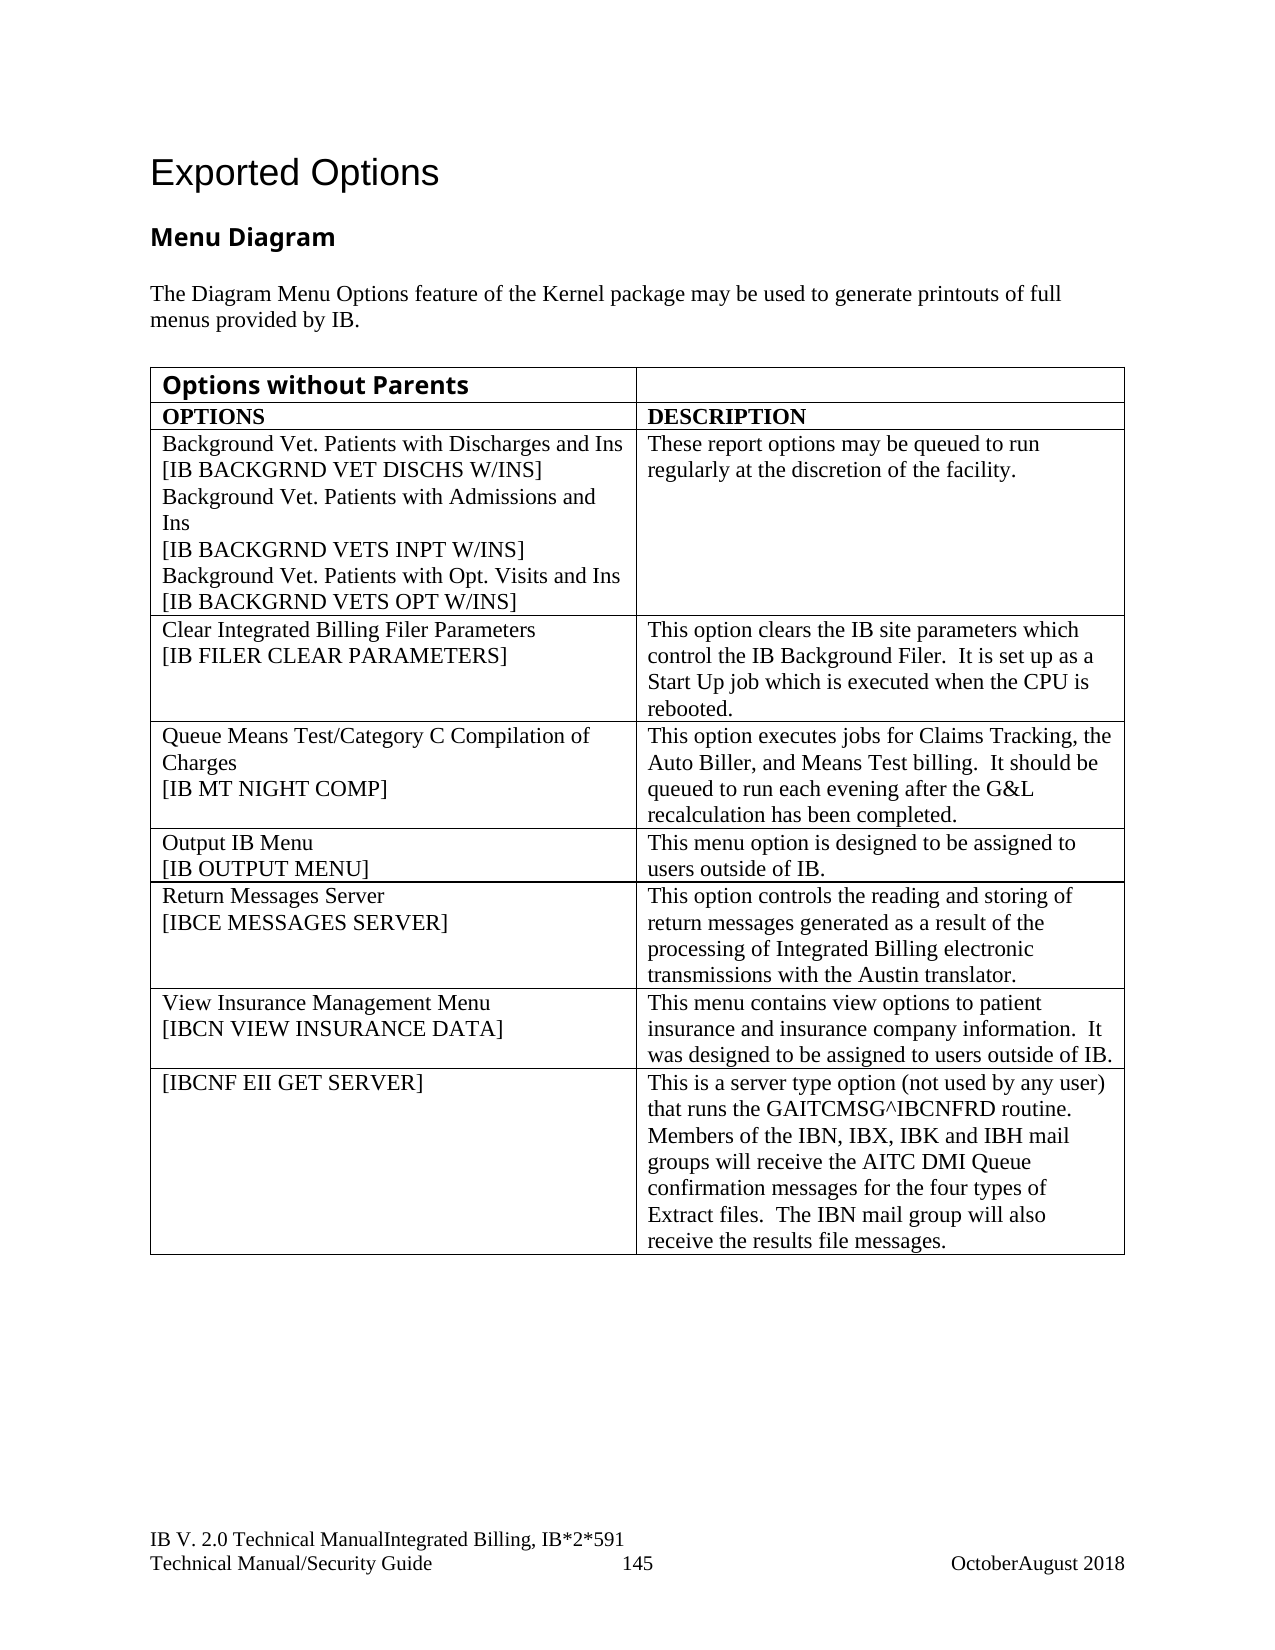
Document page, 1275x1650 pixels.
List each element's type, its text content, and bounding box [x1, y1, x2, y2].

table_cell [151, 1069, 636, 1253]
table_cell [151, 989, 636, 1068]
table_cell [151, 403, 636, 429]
subtitle Exported Options [150, 150, 1125, 193]
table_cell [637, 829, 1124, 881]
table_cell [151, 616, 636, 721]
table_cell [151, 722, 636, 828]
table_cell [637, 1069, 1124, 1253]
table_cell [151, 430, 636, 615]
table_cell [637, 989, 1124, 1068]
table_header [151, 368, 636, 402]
subtitle Menu Diagram [150, 219, 1125, 253]
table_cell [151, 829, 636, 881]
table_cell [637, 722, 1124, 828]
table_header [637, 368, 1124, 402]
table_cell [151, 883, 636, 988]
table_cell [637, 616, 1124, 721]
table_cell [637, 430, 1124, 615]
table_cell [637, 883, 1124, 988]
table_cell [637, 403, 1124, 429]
text The Diagram Menu Options feature of the Kernel package may be used to generate printouts of full menus provided by IB. [150, 280, 1125, 333]
